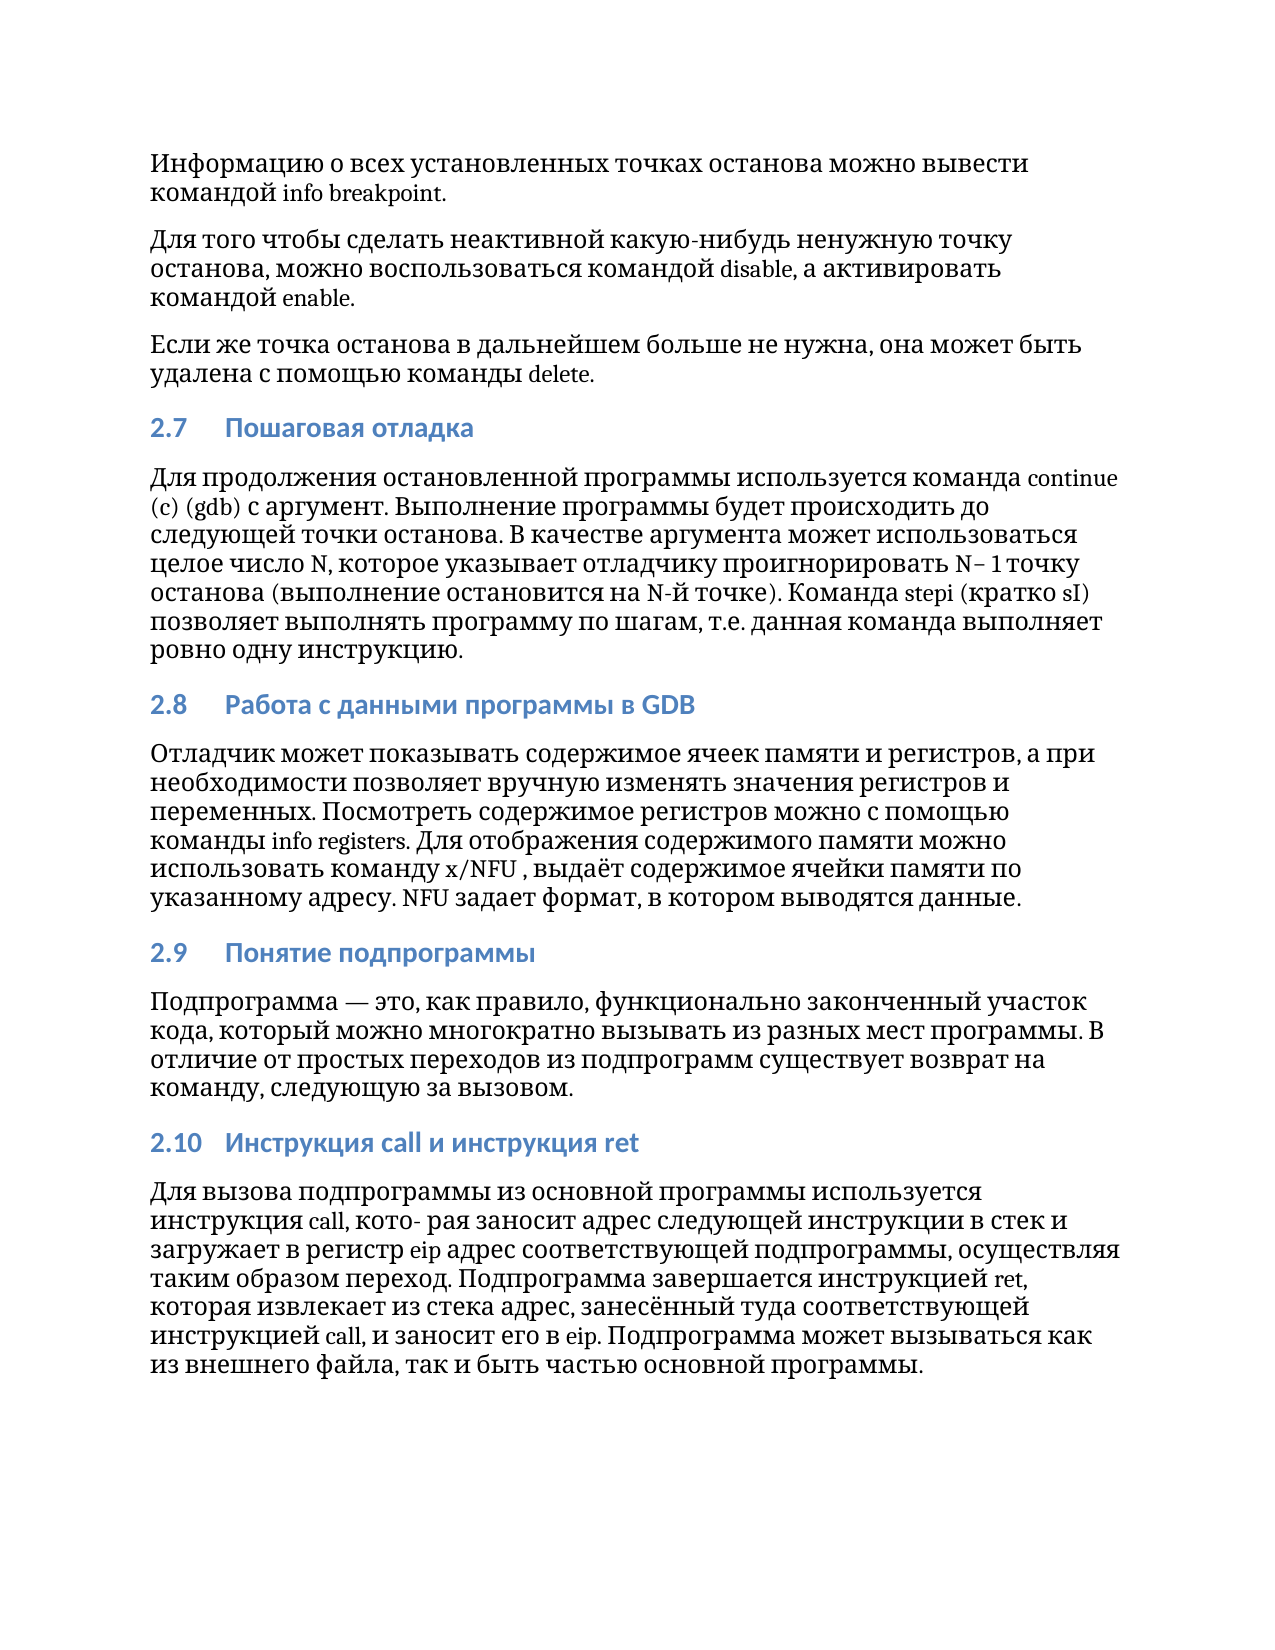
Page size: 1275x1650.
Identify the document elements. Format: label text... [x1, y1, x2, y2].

text Подпрограмма — это, как правило, функционально законченный участок кода, который можно многократно вызывать из разных мест программы. В отличие от простых переходов из подпрограмм существует возврат на команду, следующую за вызовом. [150, 988, 1125, 1103]
subtitle 2.10 Инструкция call и инструкция ret [150, 1124, 1125, 1159]
subtitle 2.8 Работа с данными программы в GDB [150, 686, 1125, 722]
text Для вызова подпрограммы из основной программы используется инструкция call, кото- рая заносит адрес следующей инструкции в стек и загружает в регистр eip адрес соответствующей подпрограммы, осуществляя таким образом переход. Подпрограмма завершается инструкцией ret, которая извлекает из стека адрес, занесённый туда соответствующей инструкцией call, и заносит его в eip. Подпрограмма может вызываться как из внешнего файла, так и быть частью основной программы. [150, 1178, 1125, 1379]
text Информацию о всех установленных точках останова можно вывести командой info breakpoint. [150, 150, 1125, 207]
text Если же точка останова в дальнейшем больше не нужна, она может быть удалена с помощью команды delete. [150, 331, 1125, 389]
subtitle 2.9 Понятие подпрограммы [150, 934, 1125, 969]
text Отладчик может показывать содержимое ячеек памяти и регистров, а при необходимости позволяет вручную изменять значения регистров и переменных. Посмотреть содержимое регистров можно с помощью команды info registers. Для отображения содержимого памяти можно использовать команду x/NFU , выдаёт содержимое ячейки памяти по указанному адресу. NFU задает формат, в котором выводятся данные. [150, 740, 1125, 913]
text Для продолжения остановленной программы используется команда continue (c) (gdb) с аргумент. Выполнение программы будет происходить до следующей точки останова. В качестве аргумента может использоваться целое число N, которое указывает отладчику проигнорировать N− 1 точку останова (выполнение остановится на N-й точке). Команда stepi (кратко sI) позволяет выполнять программу по шагам, т.е. данная команда выполняет ровно одну инструкцию. [150, 464, 1125, 665]
subtitle 2.7 Пошаговая отладка [150, 409, 1125, 445]
text Для того чтобы сделать неактивной какую-нибудь ненужную точку останова, можно воспользоваться командой disable, а активировать командой enable. [150, 226, 1125, 312]
